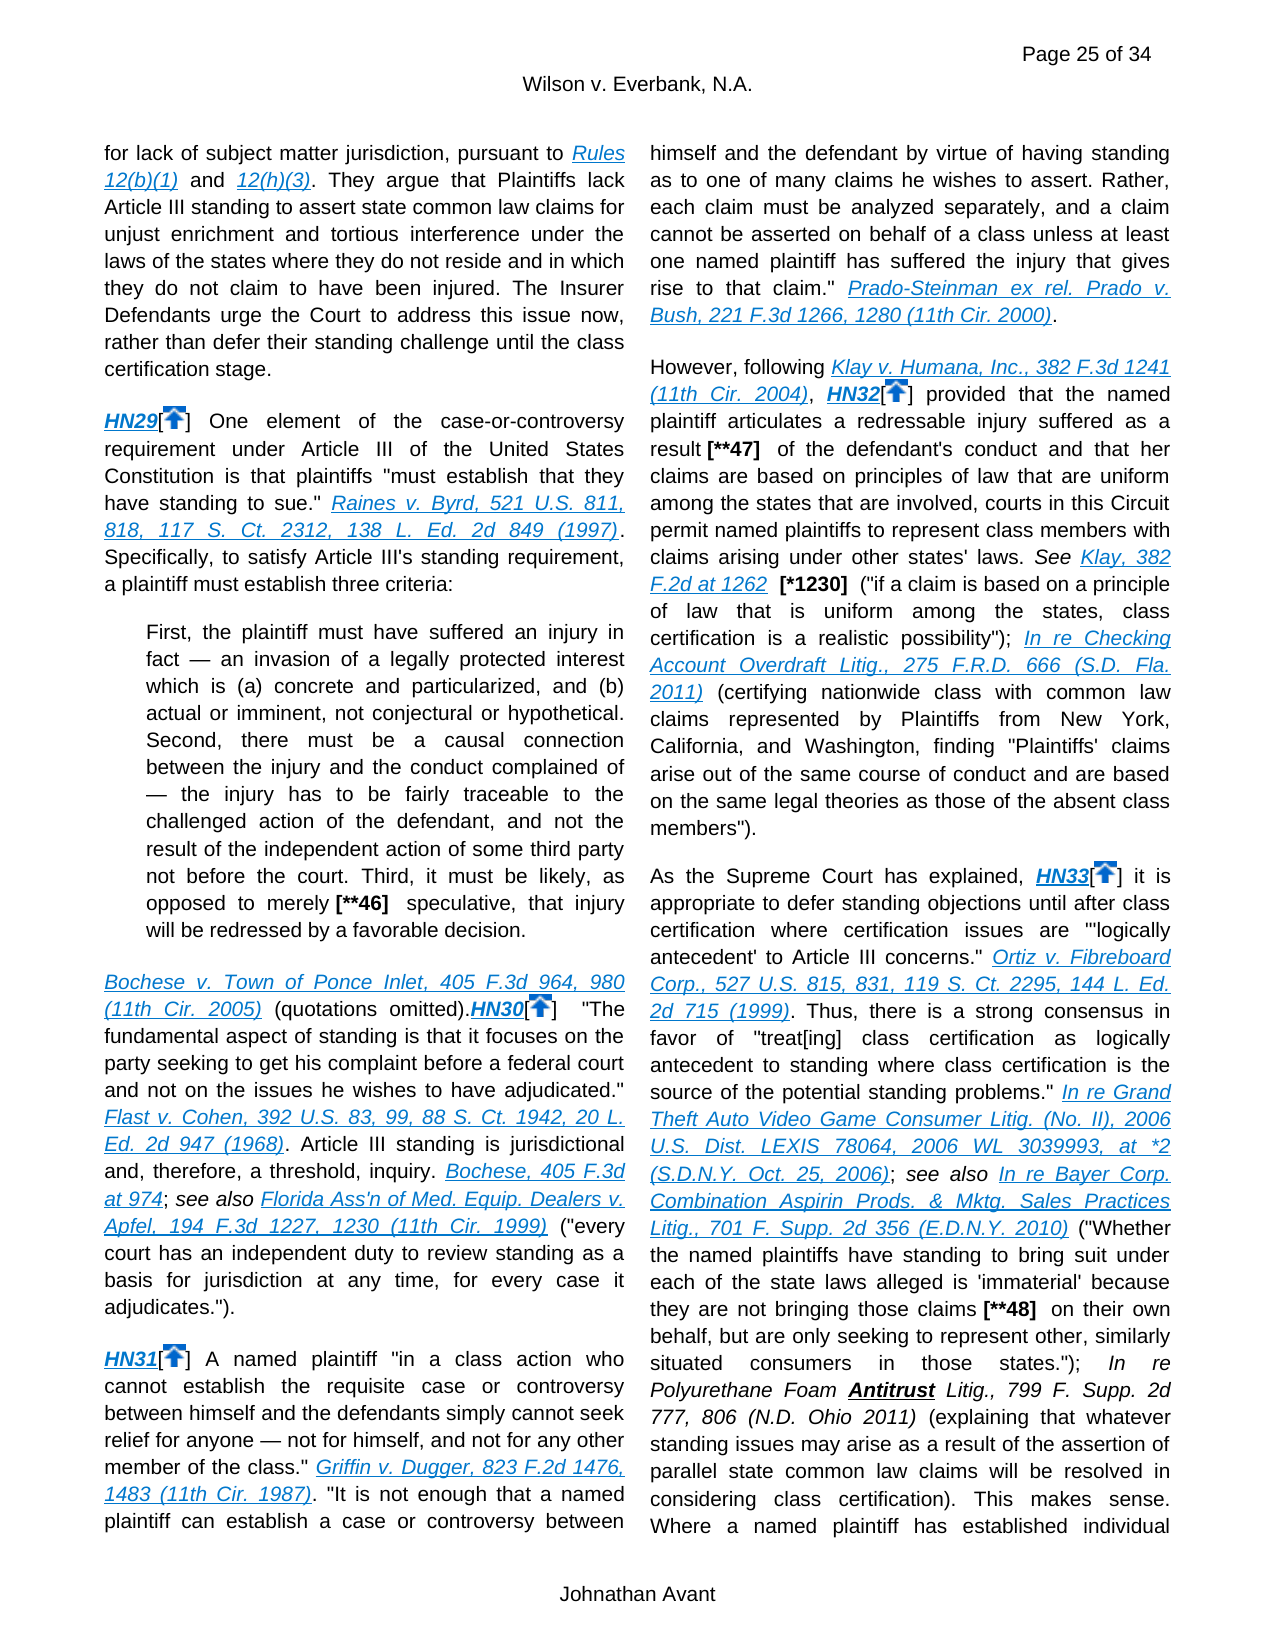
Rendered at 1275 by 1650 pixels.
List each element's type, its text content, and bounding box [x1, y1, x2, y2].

text Bochese v. Town of Ponce Inlet, 405 F.3d 964, 980 (11th Cir. 2005) (quotations omitted).HN30[] "The fundamental aspect of standing is that it focuses on the party seeking to get his complaint before a federal court and not on the issues he wishes to have adjudicated." Flast v. Cohen, 392 U.S. 83, 99, 88 S. Ct. 1942, 20 L. Ed. 2d 947 (1968). Article III standing is jurisdictional and, therefore, a threshold, inquiry. Bochese, 405 F.3d at 974; see also Florida Ass'n of Med. Equip. Dealers v. Apfel, 194 F.3d 1227, 1230 (11th Cir. 1999) ("every court has an independent duty to review standing as a basis for jurisdiction at any time, for every case it adjudicates."). [104, 1127, 625, 1319]
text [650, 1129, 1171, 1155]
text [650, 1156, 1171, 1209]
picture [529, 994, 552, 1017]
text Bochese v. Town of Ponce Inlet, 405 F.3d 964, 980 (11th Cir. 2005) (quotations omitted).HN30[] "The fundamental aspect of standing is that it focuses on the party seeking to get his complaint before a federal court and not on the issues he wishes to have adjudicated." Flast v. Cohen, 392 U.S. 83, 99, 88 S. Ct. 1942, 20 L. Ed. 2d 947 (1968). Article III standing is jurisdictional and, therefore, a threshold, inquiry. Bochese, 405 F.3d at 974; see also Florida Ass'n of Med. Equip. Dealers v. Apfel, 194 F.3d 1227, 1230 (11th Cir. 1999) ("every court has an independent duty to review standing as a basis for jurisdiction at any time, for every case it adjudicates."). [104, 992, 625, 1126]
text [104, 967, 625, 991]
picture [1094, 861, 1117, 883]
picture [163, 1344, 186, 1367]
text HN31[] A named plaintiff "in a class action who cannot establish the requisite case or controversy between himself and the defendants simply cannot seek relief for anyone — not for himself, and not for any other member of the class." Griffin v. Dugger, 823 F.2d 1476, 1483 (11th Cir. 1987). "It is not enough that a named plaintiff can establish a case or controversy between himself and the defendant by virtue of having standing as to one of many claims he wishes to assert. Rather, each claim must be analyzed separately, and a claim cannot be asserted on behalf of a class unless at least one named plaintiff has suffered the injury that gives rise to that claim." Prado-Steinman ex rel. Prado v. Bush, 221 F.3d 1266, 1280 (11th Cir. 2000). [650, 137, 1171, 327]
picture [885, 379, 908, 402]
text HN31[] A named plaintiff "in a class action who cannot establish the requisite case or controversy between himself and the defendants simply cannot seek relief for anyone — not for himself, and not for any other member of the class." Griffin v. Dugger, 823 F.2d 1476, 1483 (11th Cir. 1987). "It is not enough that a named plaintiff can establish a case or controversy between himself and the defendant by virtue of having standing as to one of many claims he wishes to assert. Rather, each claim must be analyzed separately, and a claim cannot be asserted on behalf of a class unless at least one named plaintiff has suffered the injury that gives rise to that claim." Prado-Steinman ex rel. Prado v. Bush, 221 F.3d 1266, 1280 (11th Cir. 2000). [104, 1344, 625, 1533]
text However, following Klay v. Humana, Inc., 382 F.3d 1241 (11th Cir. 2004), HN32[] provided that the named plaintiff articulates a redressable injury suffered as a result [**47] of the defendant's conduct and that her claims are based on principles of law that are uniform among the states that are involved, courts in this Circuit permit named plaintiffs to represent class members with claims arising under other states' laws. See Klay, 382 F.2d at 1262 [*1230] ("if a claim is based on a principle of law that is uniform among the states, class certification is a realistic possibility"); In re Checking Account Overdraft Litig., 275 F.R.D. 666 (S.D. Fla. 2011) (certifying nationwide class with common law claims represented by Plaintiffs from New York, California, and Washington, finding "Plaintiffs' claims arise out of the same course of conduct and are based on the same legal theories as those of the absent class members"). [650, 352, 1171, 674]
text HN29[] One element of the case-or-controversy requirement under Article III of the United States Constitution is that plaintiffs "must establish that they have standing to sue." Raines v. Byrd, 521 U.S. 811, 818, 117 S. Ct. 2312, 138 L. Ed. 2d 849 (1997). Specifically, to satisfy Article III's standing requirement, a plaintiff must establish three criteria: [104, 406, 625, 596]
picture [163, 406, 186, 429]
text First, the plaintiff must have suffered an injury in fact — an invasion of a legally protected interest which is (a) concrete and particularized, and (b) actual or imminent, not conjectural or hypothetical. Second, there must be a causal connection between the injury and the conduct complained of — the injury has to be fairly traceable to the challenged action of the defendant, and not the result of the independent action of some third party not before the court. Third, it must be likely, as opposed to merely [**46] speculative, that injury will be redressed by a favorable decision. [146, 617, 625, 942]
text However, following Klay v. Humana, Inc., 382 F.3d 1241 (11th Cir. 2004), HN32[] provided that the named plaintiff articulates a redressable injury suffered as a result [**47] of the defendant's conduct and that her claims are based on principles of law that are uniform among the states that are involved, courts in this Circuit permit named plaintiffs to represent class members with claims arising under other states' laws. See Klay, 382 F.2d at 1262 [*1230] ("if a claim is based on a principle of law that is uniform among the states, class certification is a realistic possibility"); In re Checking Account Overdraft Litig., 275 F.R.D. 666 (S.D. Fla. 2011) (certifying nationwide class with common law claims represented by Plaintiffs from New York, California, and Washington, finding "Plaintiffs' claims arise out of the same course of conduct and are based on the same legal theories as those of the absent class members"). [650, 675, 1171, 839]
